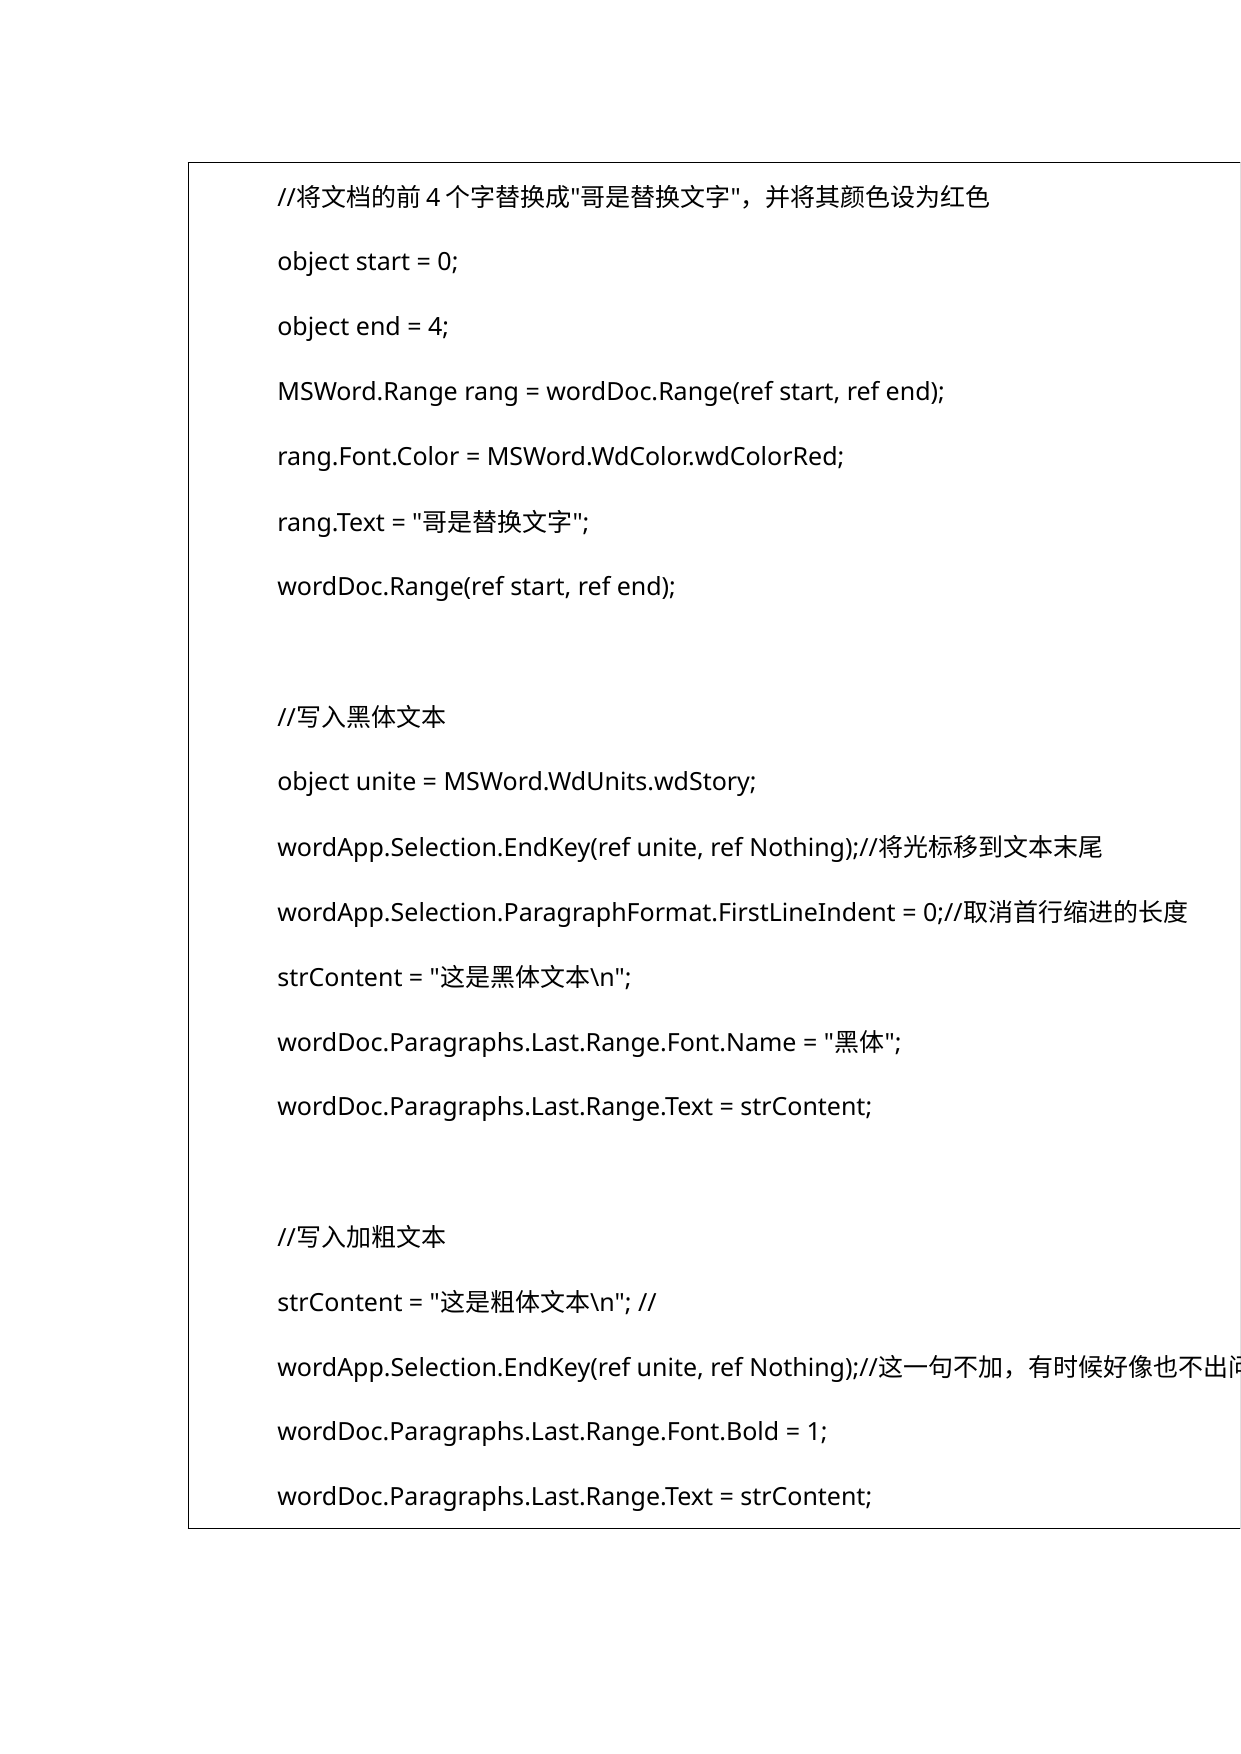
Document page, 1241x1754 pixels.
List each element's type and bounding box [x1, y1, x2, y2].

table_header [189, 163, 1240, 1528]
